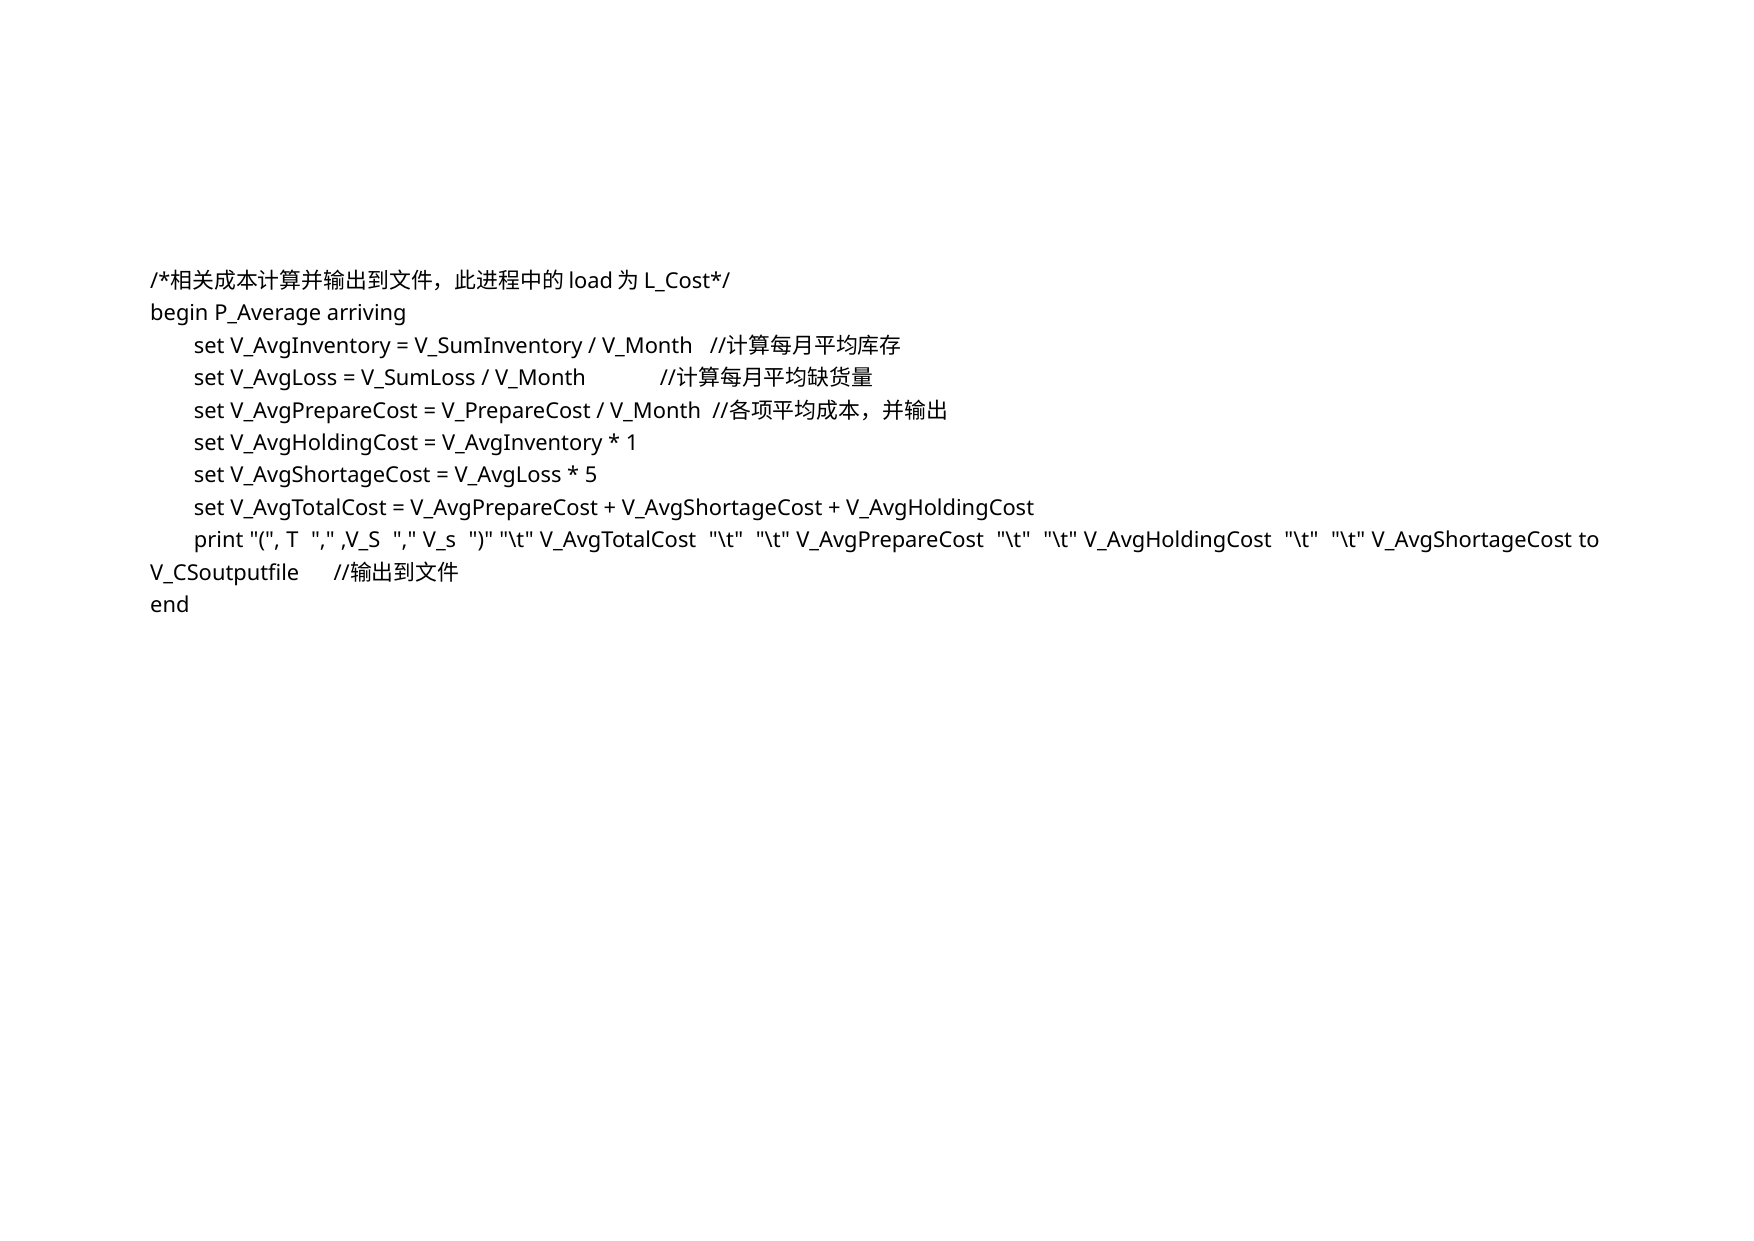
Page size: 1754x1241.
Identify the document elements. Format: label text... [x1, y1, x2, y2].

text set V_AvgShortageCost = V_AvgLoss * 5 [150, 458, 1604, 490]
text set V_AvgPrepareCost = V_PrepareCost / V_Month //各项平均成本，并输出 [150, 393, 1604, 425]
text set V_AvgTotalCost = V_AvgPrepareCost + V_AvgShortageCost + V_AvgHoldingCost [150, 490, 1604, 523]
text print "(", T "," ,V_S "," V_s ")" "\t" V_AvgTotalCost "\t" "\t" V_AvgPrepareCost "\t" "\t" V_AvgHoldingCost "\t" "\t" V_AvgShortageCost to V_CSoutputfile //输出到文件 [150, 523, 1604, 588]
text /*相关成本计算并输出到文件，此进程中的load为L_Cost*/ [150, 263, 1604, 295]
text end [150, 588, 1604, 620]
text begin P_Average arriving [150, 295, 1604, 328]
text set V_AvgInventory = V_SumInventory / V_Month //计算每月平均库存 [150, 328, 1604, 360]
text set V_AvgLoss = V_SumLoss / V_Month //计算每月平均缺货量 [150, 360, 1604, 393]
text set V_AvgHoldingCost = V_AvgInventory * 1 [150, 425, 1604, 458]
